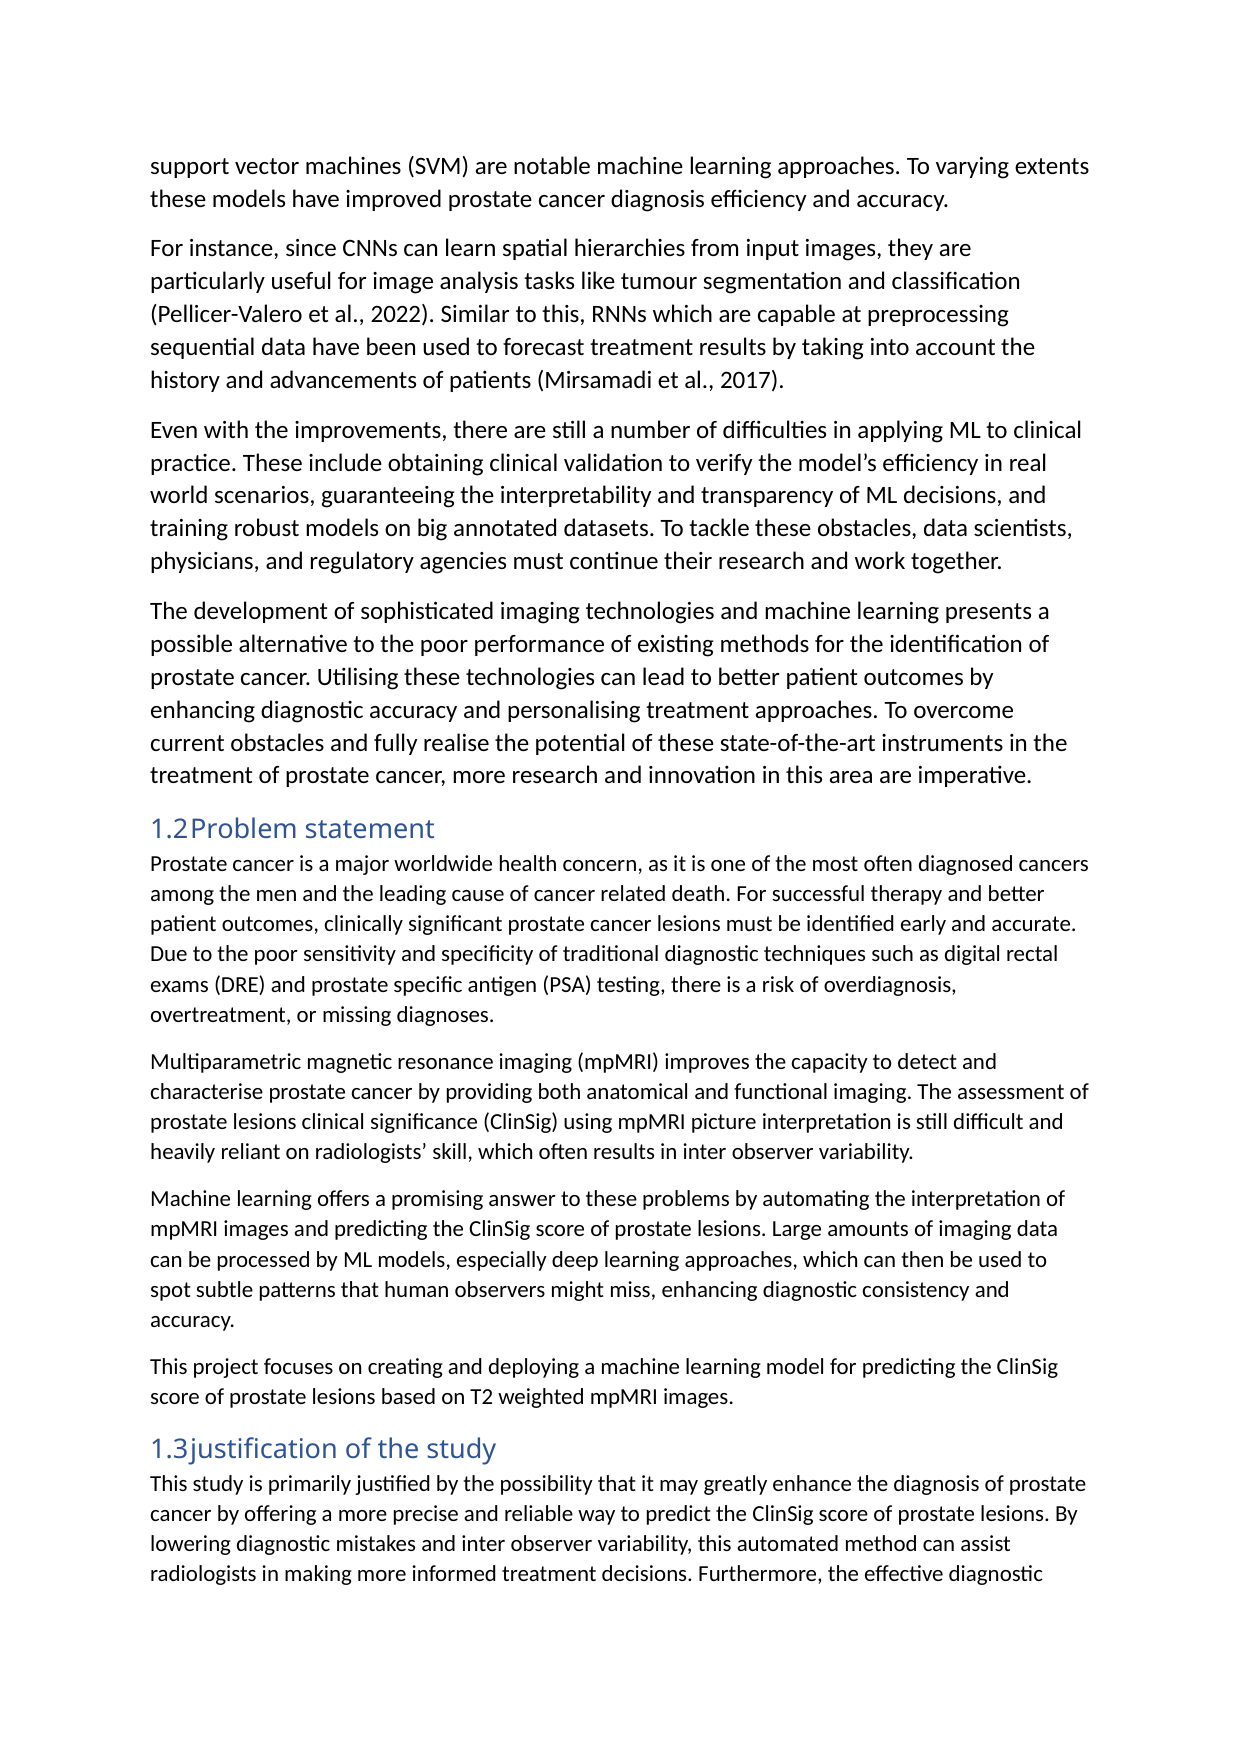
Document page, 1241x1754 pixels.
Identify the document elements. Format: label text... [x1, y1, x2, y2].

subtitle justification of the study [150, 1429, 1090, 1466]
subtitle Problem statement [150, 809, 1090, 846]
text This project focuses on creating and deploying a machine learning model for predicting the ClinSig score of prostate lesions based on T2 weighted mpMRI images. [150, 1352, 1090, 1410]
text Machine learning offers a promising answer to these problems by automating the interpretation of mpMRI images and predicting the ClinSig score of prostate lesions. Large amounts of imaging data can be processed by ML models, especially deep learning approaches, which can then be used to spot subtle patterns that human observers might miss, enhancing diagnostic consistency and accuracy. [150, 1184, 1090, 1333]
text Prostate cancer is a major worldwide health concern, as it is one of the most often diagnosed cancers among the men and the leading cause of cancer related death. For successful therapy and better patient outcomes, clinically significant prostate cancer lesions must be identified early and accurate. Due to the poor sensitivity and specificity of traditional diagnostic techniques such as digital rectal exams (DRE) and prostate specific antigen (PSA) testing, there is a risk of overdiagnosis, overtreatment, or missing diagnoses. [150, 849, 1090, 1028]
text For instance, since CNNs can learn spatial hierarchies from input images, they are particularly useful for image analysis tasks like tumour segmentation and classification (Pellicer-Valero et al., 2022). Similar to this, RNNs which are capable at preprocessing sequential data have been used to forecast treatment results by taking into account the history and advancements of patients (Mirsamadi et al., 2017). [150, 232, 1090, 395]
text Even with the improvements, there are still a number of difficulties in applying ML to clinical practice. These include obtaining clinical validation to verify the model’s efficiency in real world scenarios, guaranteeing the interpretability and transparency of ML decisions, and training robust models on big annotated datasets. To tackle these obstacles, data scientists, physicians, and regulatory agencies must continue their research and work together. [150, 414, 1090, 576]
text The development of sophisticated imaging technologies and machine learning presents a possible alternative to the poor performance of existing methods for the identification of prostate cancer. Utilising these technologies can lead to better patient outcomes by enhancing diagnostic accuracy and personalising treatment approaches. To overcome current obstacles and fully realise the potential of these state-of-the-art instruments in the treatment of prostate cancer, more research and innovation in this area are imperative. [150, 595, 1090, 790]
text Multiparametric magnetic resonance imaging (mpMRI) improves the capacity to detect and characterise prostate cancer by providing both anatomical and functional imaging. The assessment of prostate lesions clinical significance (ClinSig) using mpMRI picture interpretation is still difficult and heavily reliant on radiologists’ skill, which often results in inter observer variability. [150, 1047, 1090, 1166]
